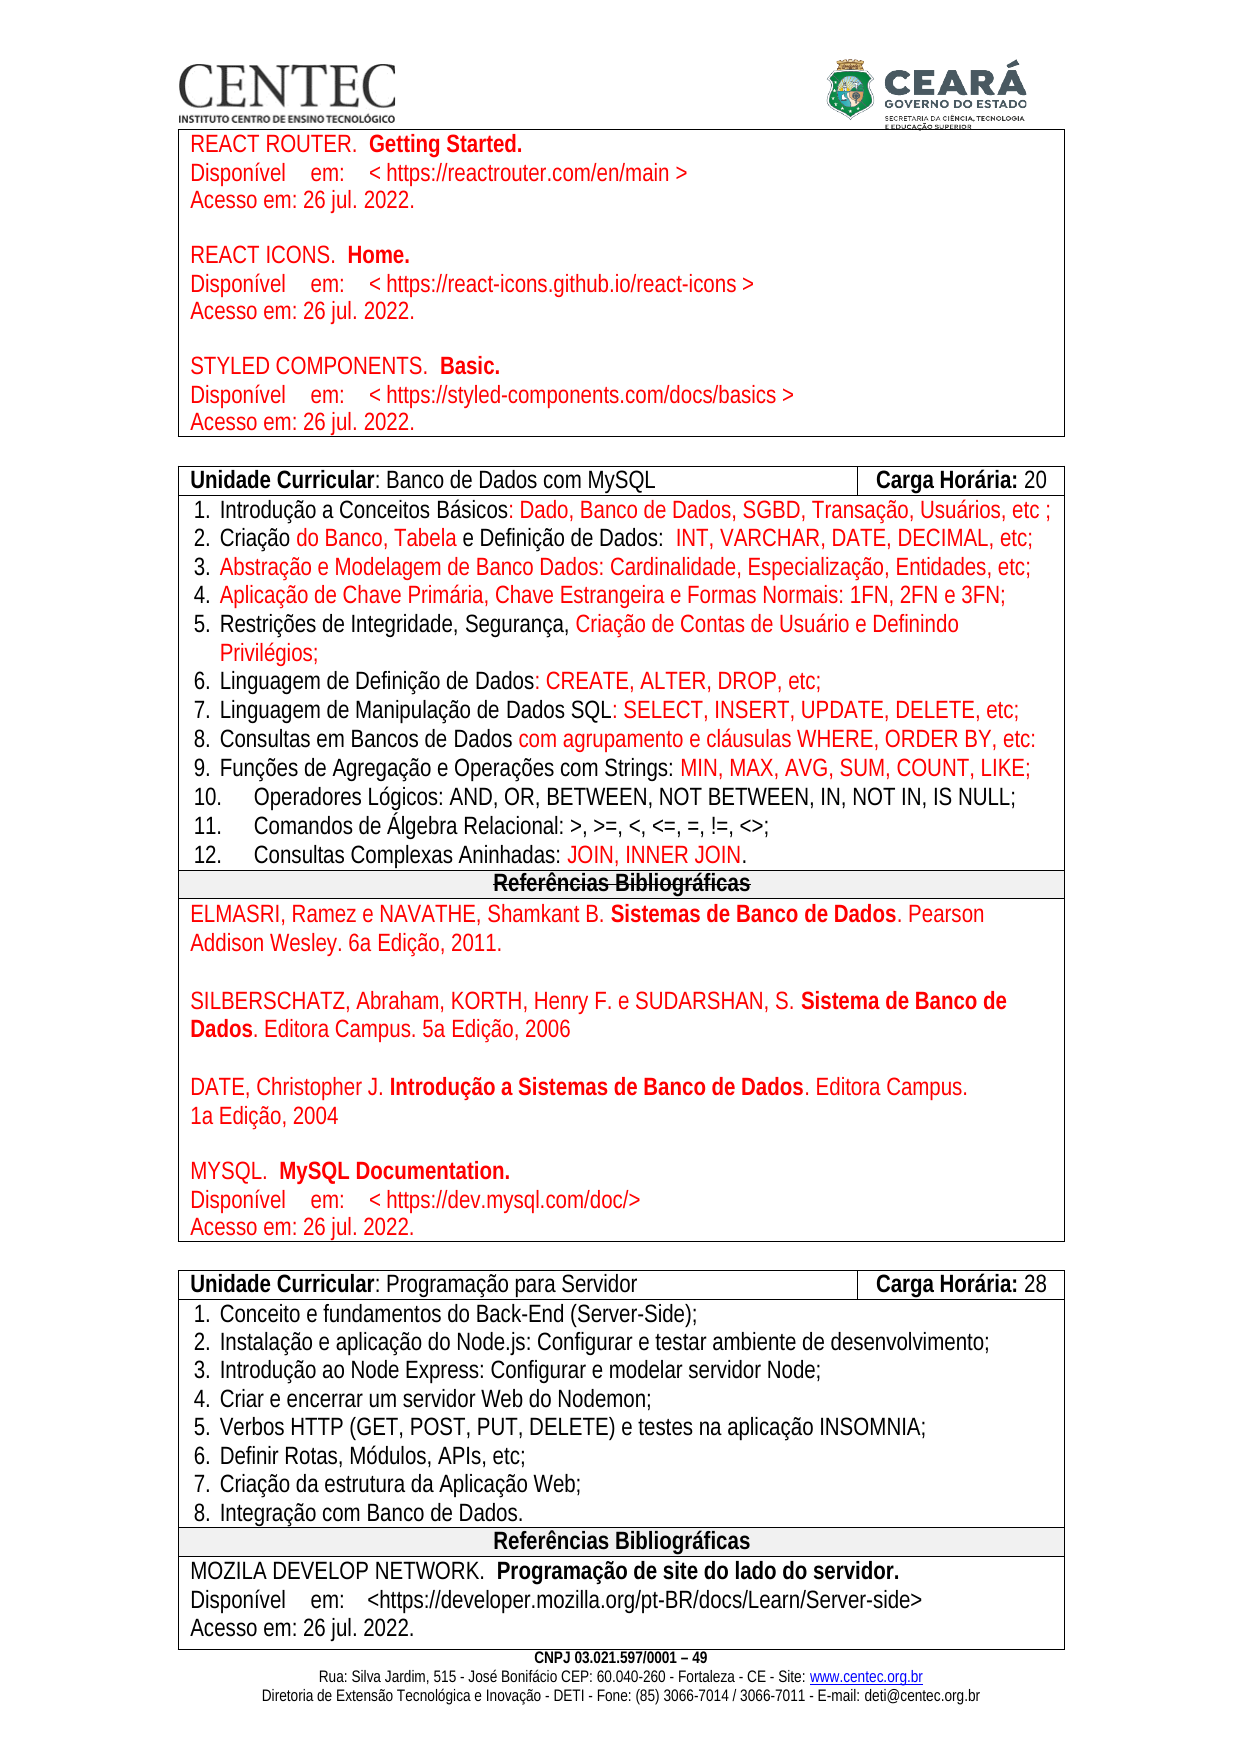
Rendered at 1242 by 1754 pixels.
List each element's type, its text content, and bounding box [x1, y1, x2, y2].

table_header Carga Horária: 28 [858, 1271, 1064, 1299]
table_cell Referências Bibliográficas [179, 1528, 1064, 1556]
table_header Unidade Curricular: Banco de Dados com MySQL [179, 467, 857, 494]
picture [826, 59, 1027, 129]
table_header Carga Horária: 20 [858, 467, 1064, 494]
picture [179, 64, 395, 123]
table_header Unidade Curricular: Programação para Servidor [179, 1271, 857, 1299]
table_cell Referências Bibliográficas [179, 871, 1064, 898]
table_cell Introdução a Conceitos Básicos: Dado, Banco de Dados, SGBD, Transação, Usuários, etc ; Criação do Banco, Tabela e Definição de Dados: INT, VARCHAR, DATE, DECIMAL, etc; Abstração e Modelagem de Banco Dados: Cardinalidade, Especialização, Entidades, etc; Aplicação de Chave Primária, Chave Estrangeira e Formas Normais: 1FN, 2FN e 3FN; Restrições de Integridade, Segurança, Criação de Contas de Usuário e Definindo Privilégios; Linguagem de Definição de Dados: CREATE, ALTER, DROP, etc; Linguagem de Manipulação de Dados SQL: SELECT, INSERT, UPDATE, DELETE, etc; Consultas em Bancos de Dados com agrupamento e cláusulas WHERE, ORDER BY, etc: Funções de Agregação e Operações com Strings: MIN, MAX, AVG, SUM, COUNT, LIKE; Operadores Lógicos: AND, OR, BETWEEN, NOT BETWEEN, IN, NOT IN, IS NULL; Comandos de Álgebra Relacional: >, >=, <, <=, =, !=, <>; Consultas Complexas Aninhadas: JOIN, INNER JOIN. [179, 496, 1064, 869]
